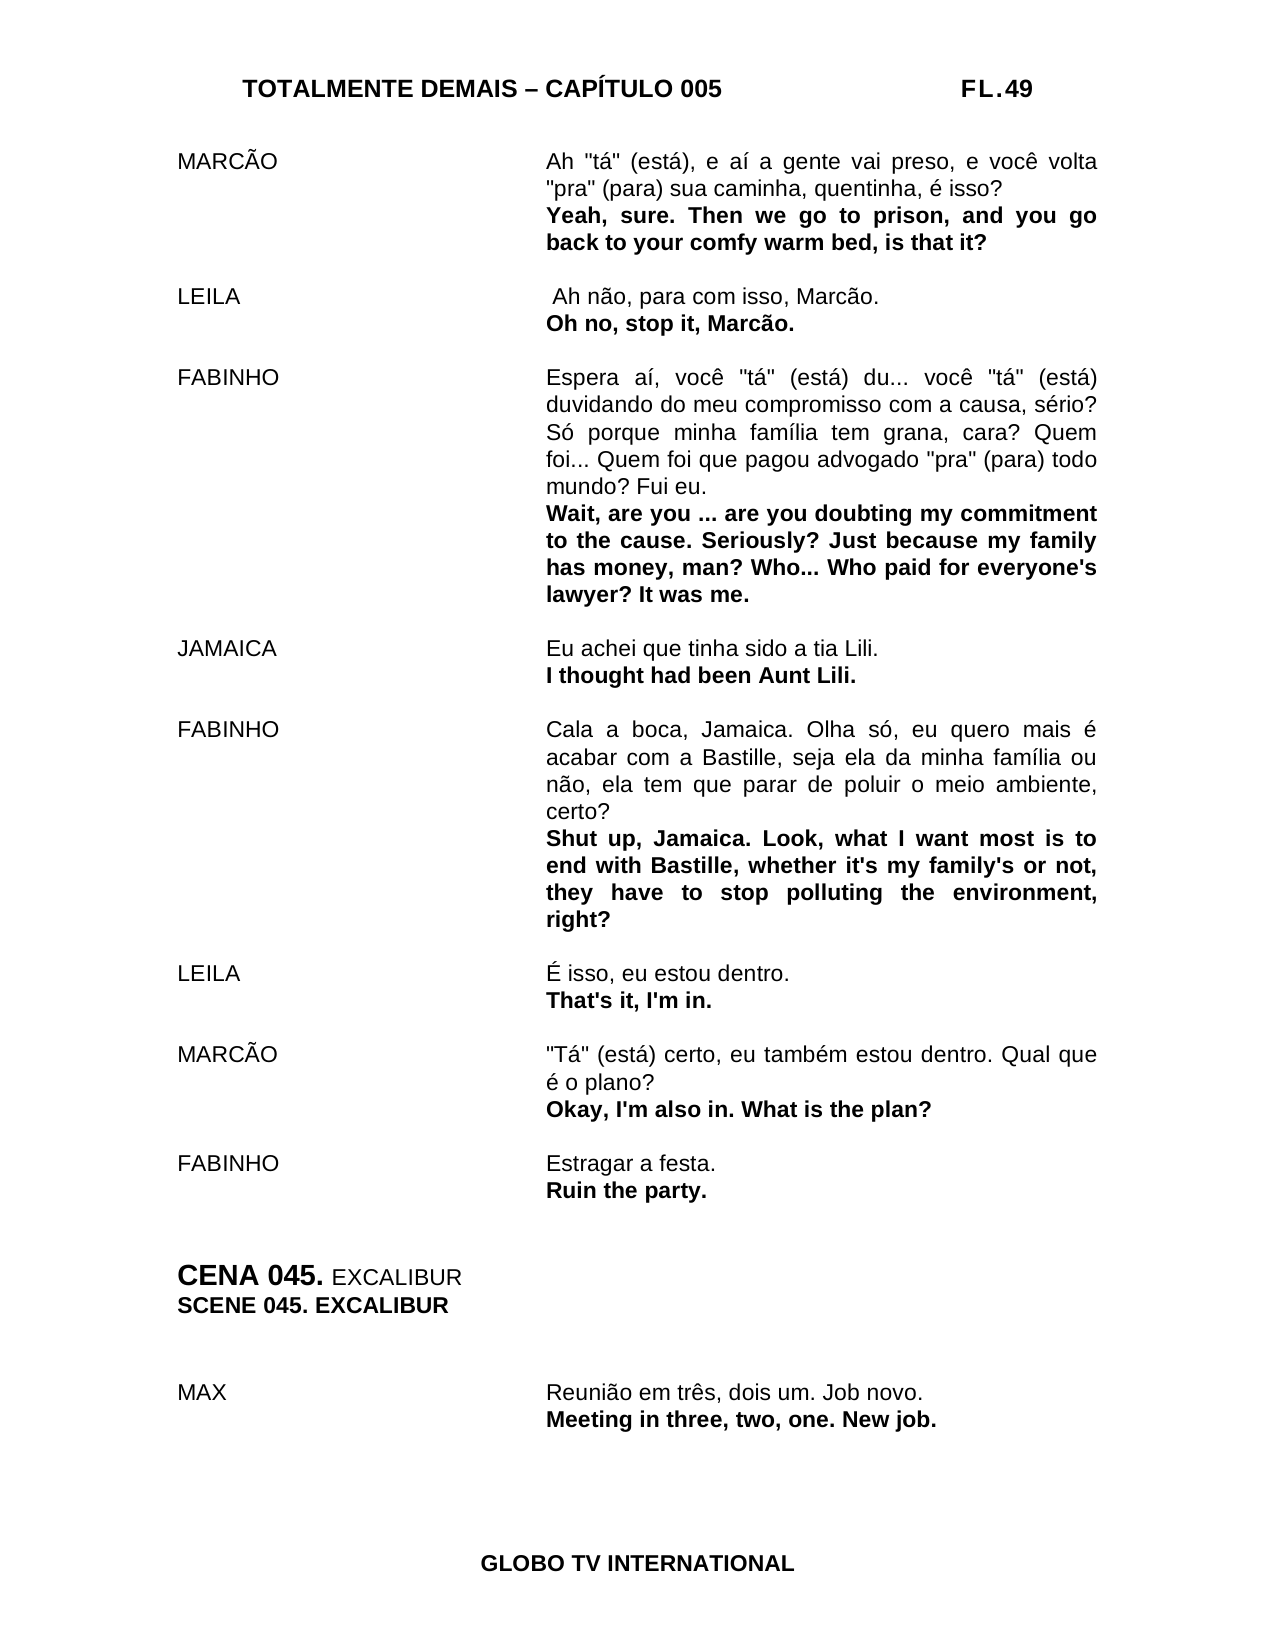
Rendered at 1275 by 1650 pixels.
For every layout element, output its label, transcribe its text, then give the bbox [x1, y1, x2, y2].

text CENA 045. EXCALIBUR [177, 1257, 1098, 1291]
text MARCÃO Ah "tá" (está), e aí a gente vai preso, e você volta "pra" (para) sua caminha, quentinha, é isso? Yeah, sure. Then we go to prison, and you go back to your comfy warm bed, is that it? [177, 147, 1098, 255]
text LEILA É isso, eu estou dentro. That's it, I'm in. [177, 959, 1098, 1014]
text FABINHO Estragar a festa. Ruin the party. [177, 1149, 1098, 1203]
text FABINHO Espera aí, você "tá" (está) du... você "tá" (está) duvidando do meu compromisso com a causa, sério? Só porque minha família tem grana, cara? Quem foi... Quem foi que pagou advogado "pra" (para) todo mundo? Fui eu. Wait, are you ... are you doubting my commitment to the cause. Seriously? Just because my family has money, man? Who... Who paid for everyone's lawyer? It was me. [177, 364, 1098, 607]
text Meeting in three, two, one. New job. [177, 1406, 1098, 1433]
text FABINHO Cala a boca, Jamaica. Olha só, eu quero mais é acabar com a Bastille, seja ela da minha família ou não, ela tem que parar de poluir o meio ambiente, certo? Shut up, Jamaica. Look, what I want most is to end with Bastille, whether it's my family's or not, they have to stop polluting the environment, right? [177, 716, 1098, 932]
text SCENE 045. EXCALIBUR [177, 1291, 1098, 1345]
text JAMAICA Eu achei que tinha sido a tia Lili. I thought had been Aunt Lili. [177, 634, 1098, 689]
text MAX Reunião em três, dois um. Job novo. [177, 1379, 1098, 1406]
text LEILA Ah não, para com isso, Marcão. Oh no, stop it, Marcão. [177, 282, 1098, 337]
text MARCÃO "Tá" (está) certo, eu também estou dentro. Qual que é o plano? Okay, I'm also in. What is the plan? [177, 1041, 1098, 1122]
